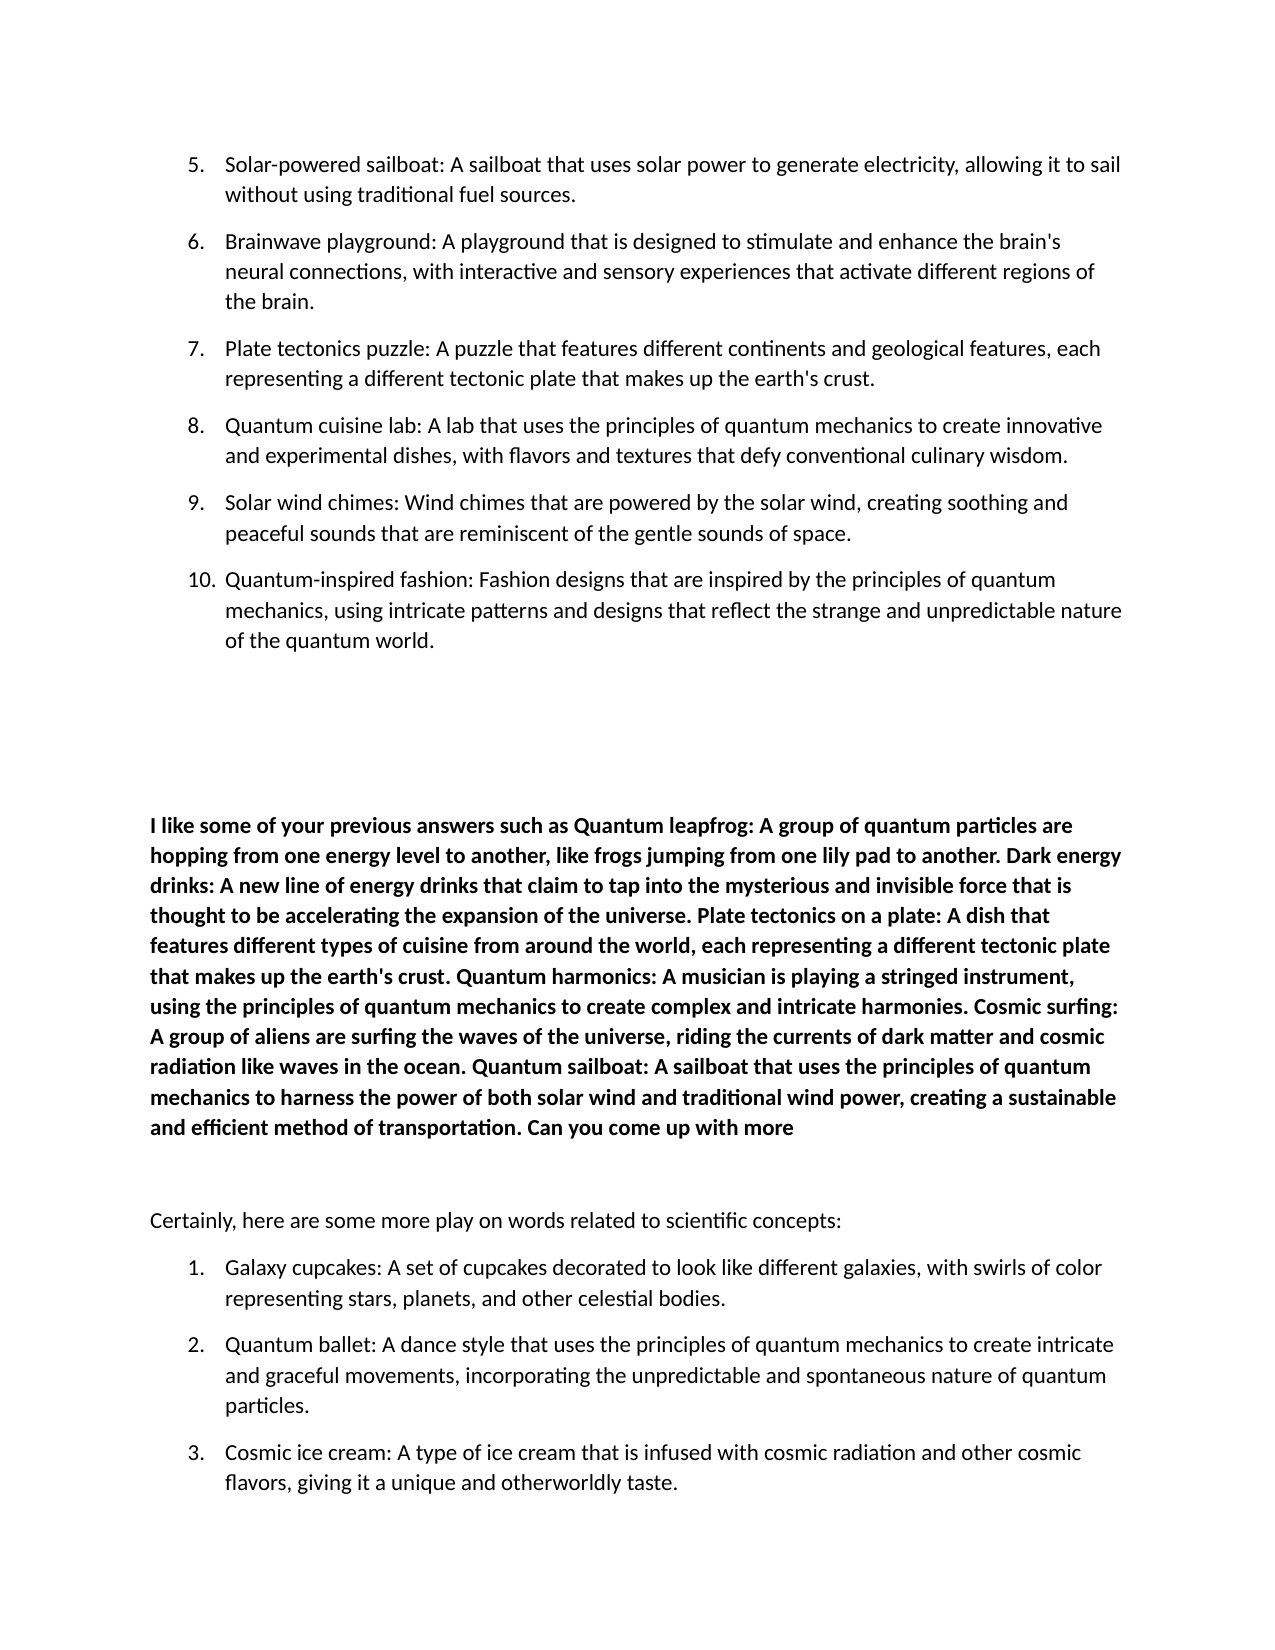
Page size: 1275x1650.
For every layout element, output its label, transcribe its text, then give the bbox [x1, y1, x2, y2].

text Certainly, here are some more play on words related to scientific concepts: [150, 1207, 1125, 1235]
list Galaxy cupcakes: A set of cupcakes decorated to look like different galaxies, with swirls of color representing stars, planets, and other celestial bodies. [187, 1253, 1125, 1312]
list Solar-powered sailboat: A sailboat that uses solar power to generate electricity, allowing it to sail without using traditional fuel sources. [187, 150, 1125, 208]
list Solar wind chimes: Wind chimes that are powered by the solar wind, creating soothing and peaceful sounds that are reminiscent of the gentle sounds of space. [187, 488, 1125, 547]
list Plate tectonics puzzle: A puzzle that features different continents and geological features, each representing a different tectonic plate that makes up the earth's crust. [187, 334, 1125, 393]
list Quantum-inspired fashion: Fashion designs that are inspired by the principles of quantum mechanics, using intricate patterns and designs that reflect the strange and unpredictable nature of the quantum world. [187, 566, 1125, 654]
list Cosmic ice cream: A type of ice cream that is infused with cosmic radiation and other cosmic flavors, giving it a unique and otherworldly taste. [187, 1438, 1125, 1496]
list Quantum ballet: A dance style that uses the principles of quantum mechanics to create intricate and graceful movements, incorporating the unpredictable and spontaneous nature of quantum particles. [187, 1331, 1125, 1419]
list Quantum cuisine lab: A lab that uses the principles of quantum mechanics to create innovative and experimental dishes, with flavors and textures that defy conventional culinary wisdom. [187, 411, 1125, 470]
text I like some of your previous answers such as Quantum leapfrog: A group of quantum particles are hopping from one energy level to another, like frogs jumping from one lily pad to another. Dark energy drinks: A new line of energy drinks that claim to tap into the mysterious and invisible force that is thought to be accelerating the expansion of the universe. Plate tectonics on a plate: A dish that features different types of cuisine from around the world, each representing a different tectonic plate that makes up the earth's crust. Quantum harmonics: A musician is playing a stringed instrument, using the principles of quantum mechanics to create complex and intricate harmonies. Cosmic surfing: A group of aliens are surfing the waves of the universe, riding the currents of dark matter and cosmic radiation like waves in the ocean. Quantum sailboat: A sailboat that uses the principles of quantum mechanics to harness the power of both solar wind and traditional wind power, creating a sustainable and efficient method of transportation. Can you come up with more [150, 811, 1125, 1141]
list Brainwave playground: A playground that is designed to stimulate and enhance the brain's neural connections, with interactive and sensory experiences that activate different regions of the brain. [187, 227, 1125, 316]
